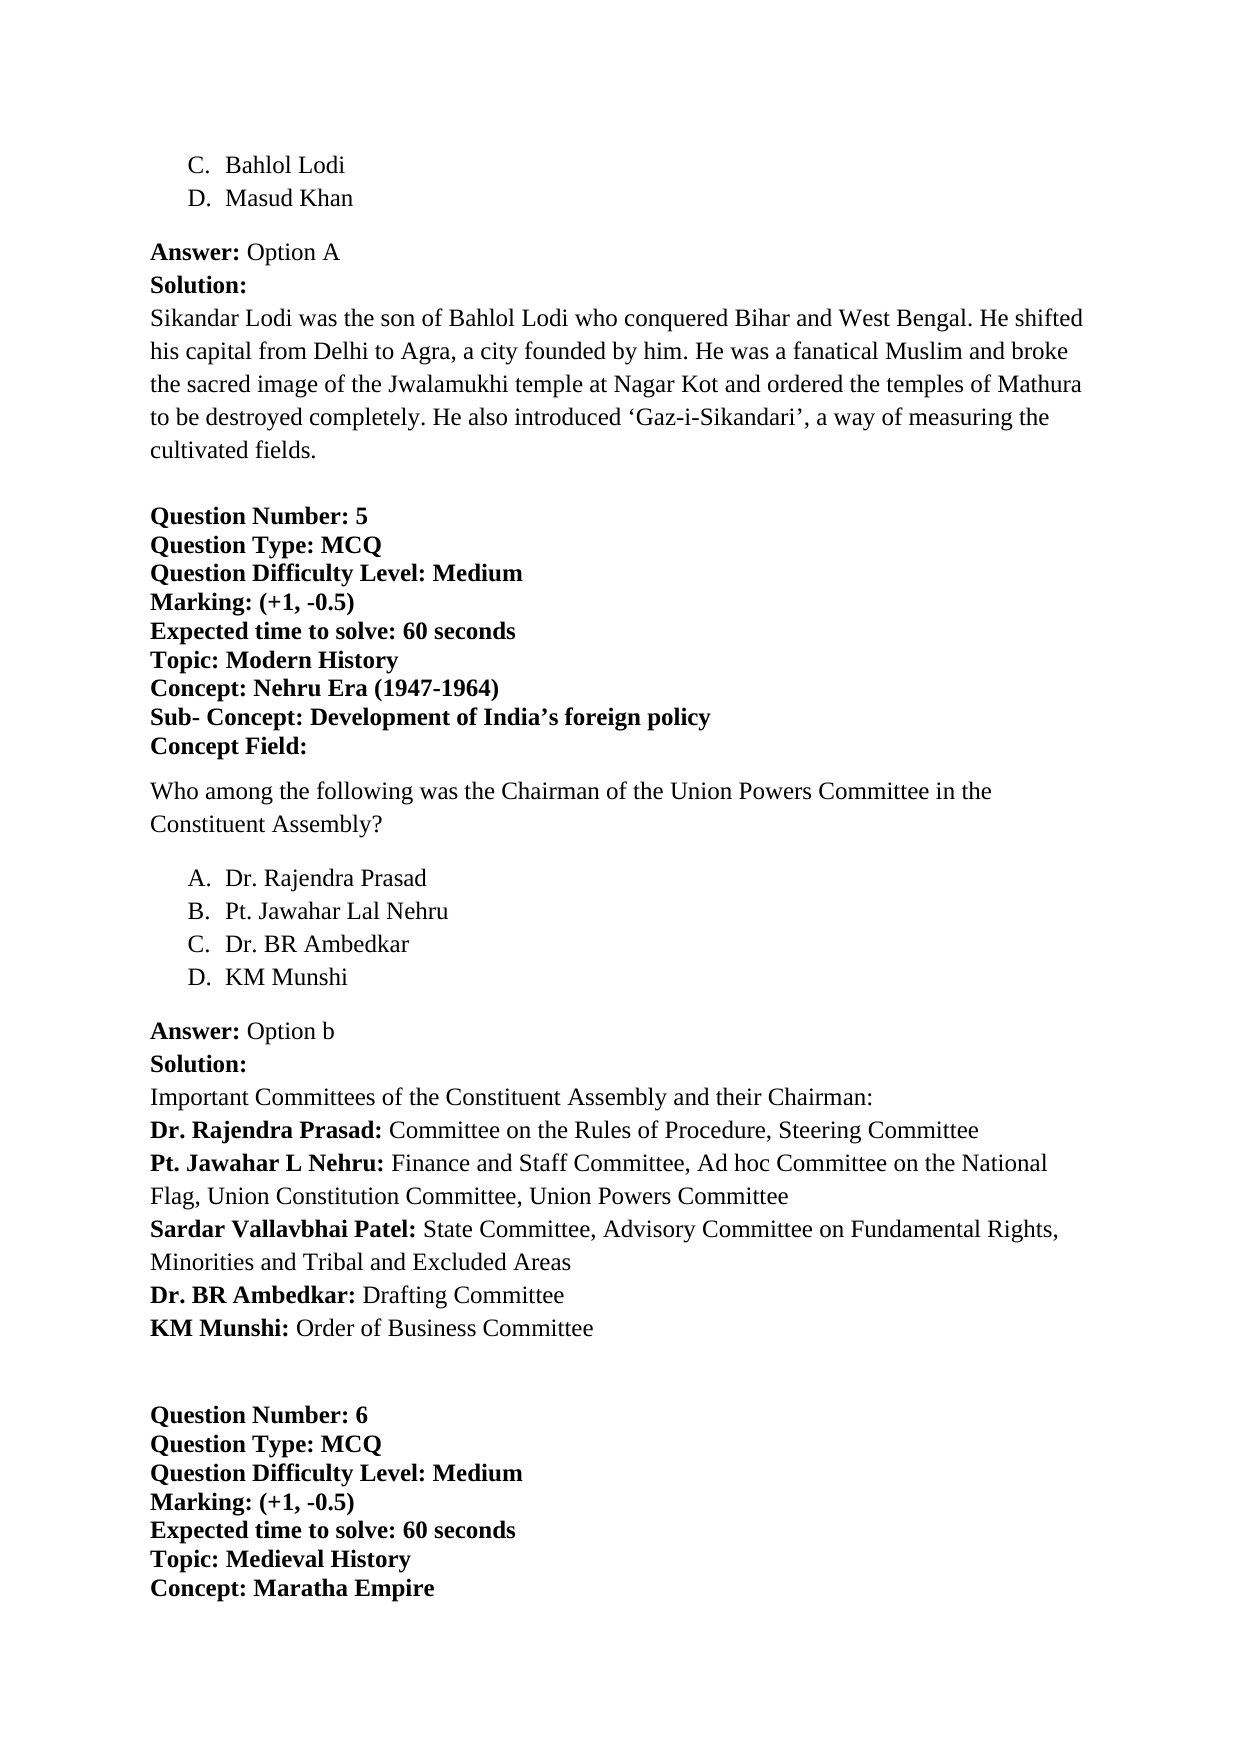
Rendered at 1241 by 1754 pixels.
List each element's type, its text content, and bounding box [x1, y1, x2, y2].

list Dr. BR Ambedkar [187, 929, 1090, 958]
text Topic: Modern History [150, 645, 1090, 673]
text Question Number: 6 [150, 1400, 1090, 1429]
text Solution: [150, 270, 1090, 299]
text Dr. BR Ambedkar: Drafting Committee [150, 1280, 1090, 1309]
text Dr. Rajendra Prasad: Committee on the Rules of Procedure, Steering Committee [150, 1115, 1090, 1144]
text Expected time to solve: 60 seconds [150, 1515, 1090, 1544]
text Sikandar Lodi was the son of Bahlol Lodi who conquered Bihar and West Bengal. He shifted his capital from Delhi to Agra, a city founded by him. He was a fanatical Muslim and broke the sacred image of the Jwalamukhi temple at Nagar Kot and ordered the temples of Mathura to be destroyed completely. He also introduced ‘Gaz-i-Sikandari’, a way of measuring the cultivated fields. [150, 303, 1090, 464]
list Pt. Jawahar Lal Nehru [187, 896, 1090, 925]
text Solution: [150, 1049, 1090, 1078]
text Concept: Maratha Empire [150, 1573, 1090, 1602]
text Marking: (+1, -0.5) [150, 1487, 1090, 1515]
text Question Type: MCQ [150, 1429, 1090, 1458]
list Bahlol Lodi [187, 150, 1090, 179]
text Pt. Jawahar L Nehru: Finance and Staff Committee, Ad hoc Committee on the National Flag, Union Constitution Committee, Union Powers Committee [150, 1148, 1090, 1210]
text Who among the following was the Chairman of the Union Powers Committee in the Constituent Assembly? [150, 776, 1090, 838]
text Concept Field: [150, 731, 1090, 760]
text Sardar Vallavbhai Patel: State Committee, Advisory Committee on Fundamental Rights, Minorities and Tribal and Excluded Areas [150, 1214, 1090, 1276]
text Marking: (+1, -0.5) [150, 587, 1090, 616]
text Expected time to solve: 60 seconds [150, 616, 1090, 645]
text Topic: Medieval History [150, 1544, 1090, 1573]
text Important Committees of the Constituent Assembly and their Chairman: [150, 1082, 1090, 1111]
text KM Munshi: Order of Business Committee [150, 1313, 1090, 1342]
text Concept: Nehru Era (1947-1964) [150, 673, 1090, 702]
text Question Type: MCQ [150, 530, 1090, 558]
text Question Number: 5 [150, 501, 1090, 530]
text Sub- Concept: Development of India’s foreign policy [150, 702, 1090, 731]
list KM Munshi [187, 962, 1090, 991]
list Masud Khan [187, 183, 1090, 212]
text Answer: Option A [150, 237, 1090, 266]
text Question Difficulty Level: Medium [150, 558, 1090, 587]
text Answer: Option b [150, 1016, 1090, 1045]
text Question Difficulty Level: Medium [150, 1458, 1090, 1487]
list Dr. Rajendra Prasad [187, 863, 1090, 892]
